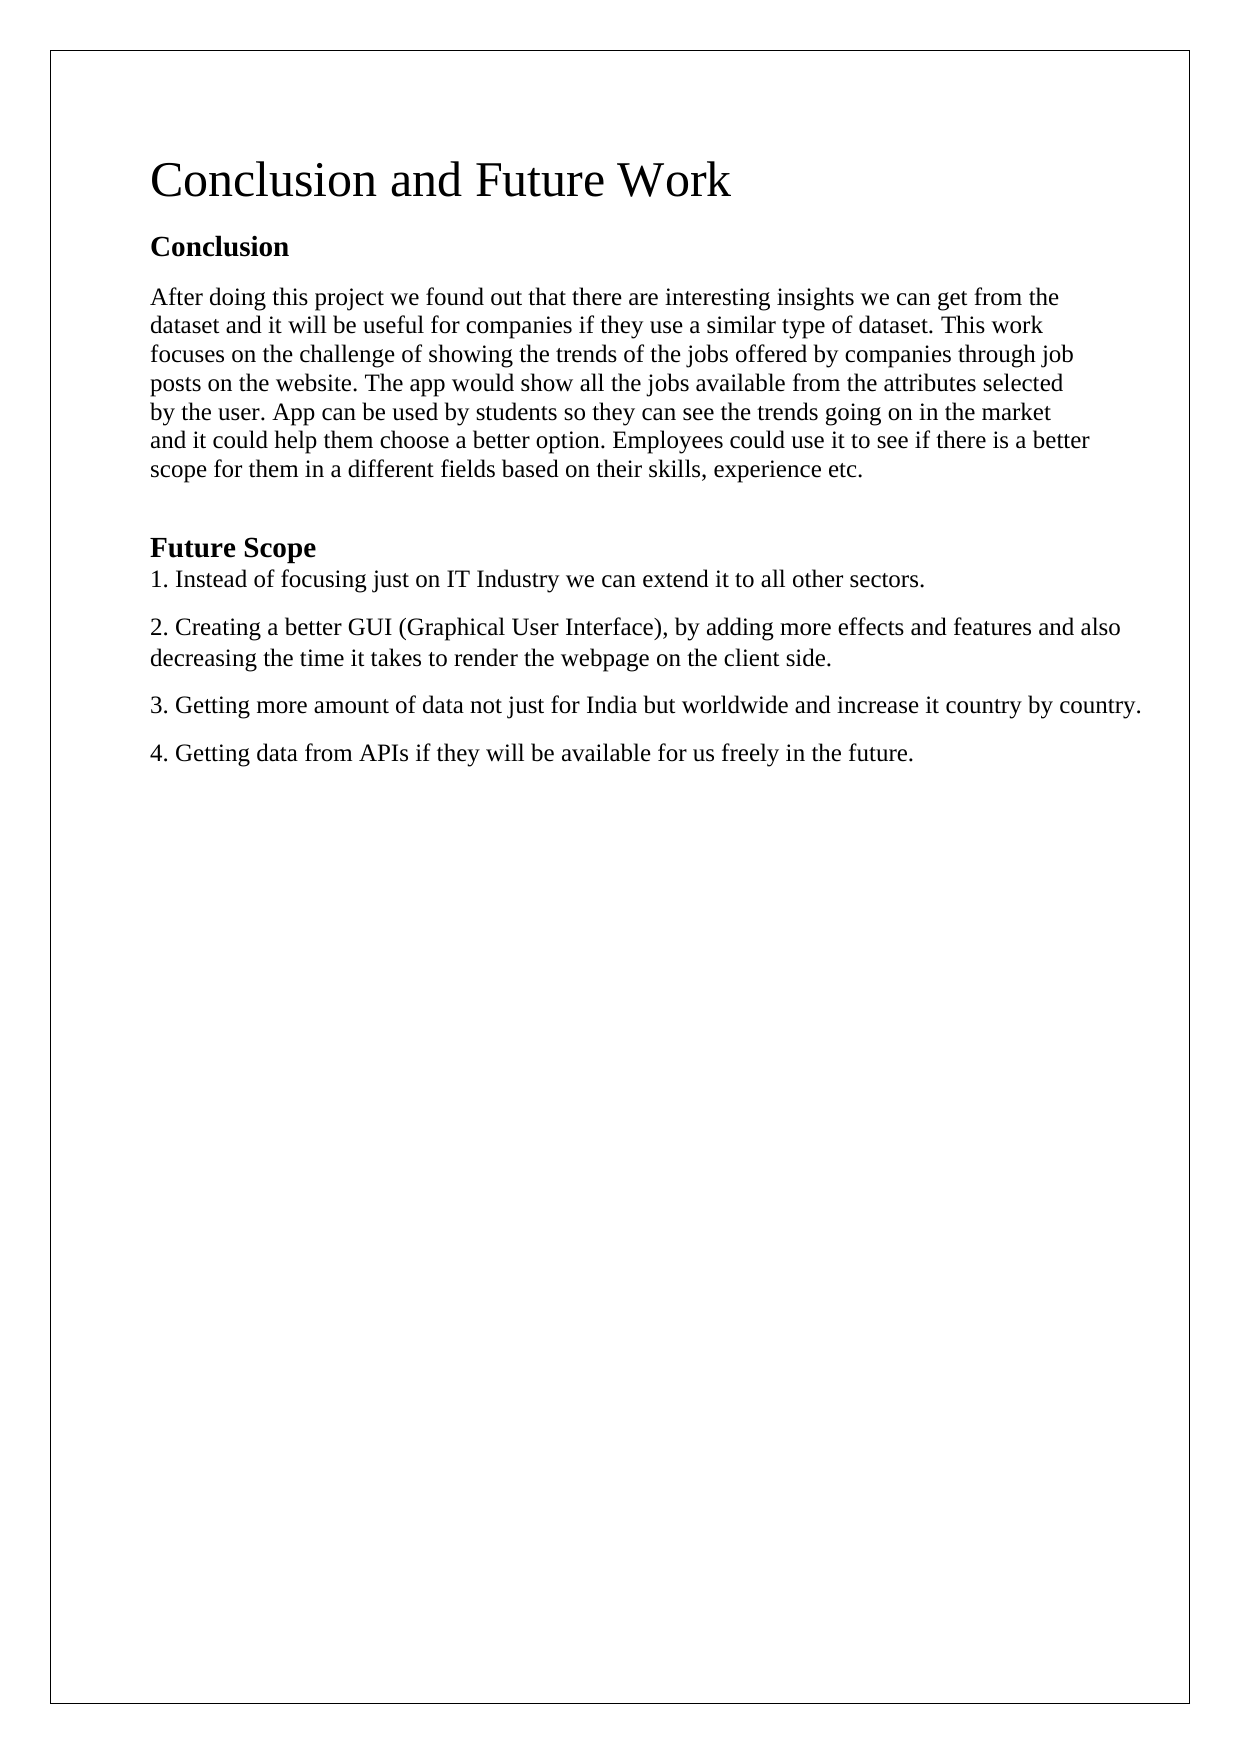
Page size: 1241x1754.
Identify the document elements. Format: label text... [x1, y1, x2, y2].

list Creating a better GUI (Graphical User Interface), by adding more effects and features and also decreasing the time it takes to render the webpage on the client side. [150, 612, 1158, 672]
text After doing this project we found out that there are interesting insights we can get from the dataset and it will be useful for companies if they use a similar type of dataset. This work focuses on the challenge of showing the trends of the jobs offered by companies through job posts on the website. The app would show all the jobs available from the attributes selected by the user. App can be used by students so they can see the trends going on in the market and it could help them choose a better option. Employees could use it to see if there is a better scope for them in a different fields based on their skills, experience etc. [150, 282, 1090, 483]
list Getting more amount of data not just for India but worldwide and increase it country by country. [150, 691, 1158, 719]
text Future Scope [150, 531, 1158, 564]
text Conclusion [150, 229, 1158, 262]
list Getting data from APIs if they will be available for us freely in the future. [150, 738, 1158, 767]
list Instead of focusing just on IT Industry we can extend it to all other sectors. [150, 564, 1158, 593]
text Conclusion and Future Work [150, 150, 1158, 207]
